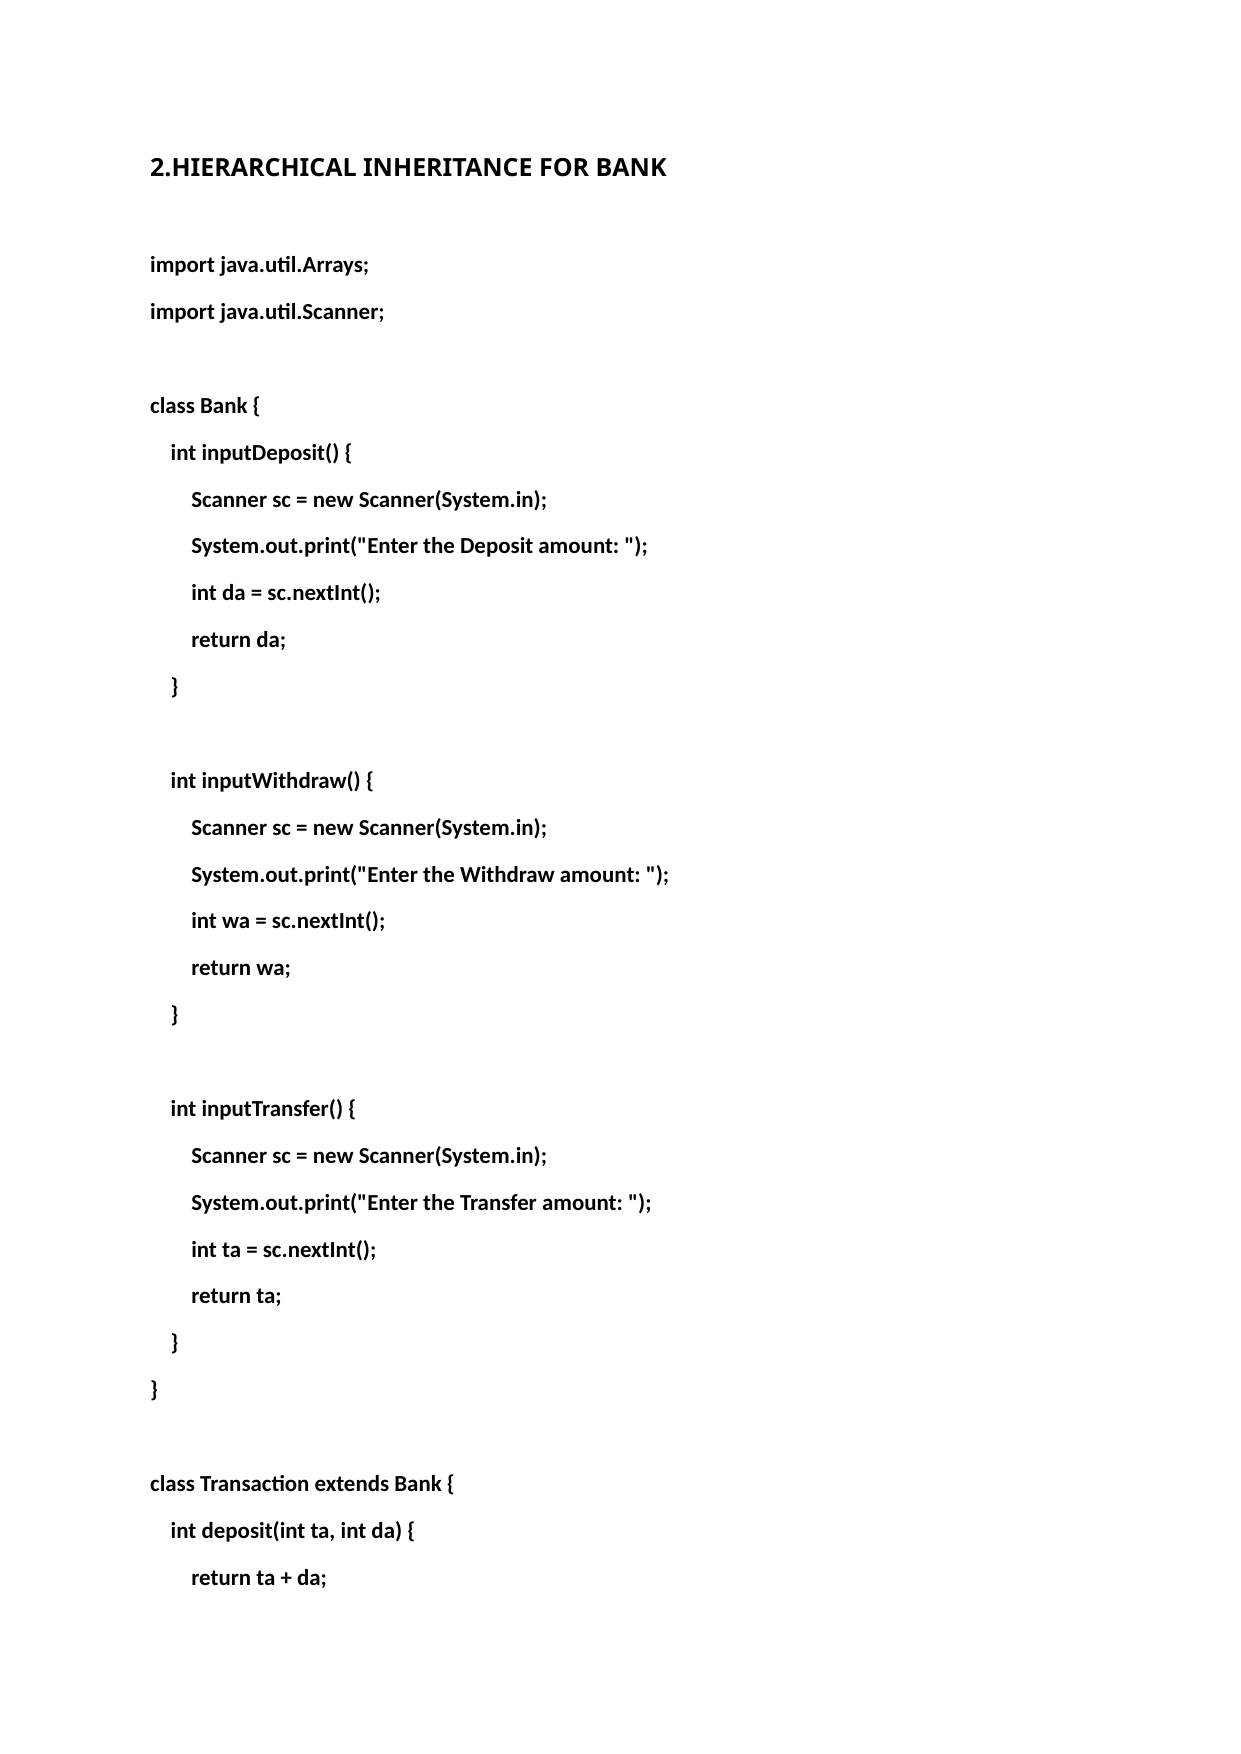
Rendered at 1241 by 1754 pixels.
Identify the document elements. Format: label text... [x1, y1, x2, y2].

text class Bank { [150, 391, 1090, 419]
text Scanner sc = new Scanner(System.in); [150, 813, 1090, 841]
text return ta; [150, 1282, 1090, 1309]
text int deposit(int ta, int da) { [150, 1516, 1090, 1544]
text System.out.print("Enter the Transfer amount: "); [150, 1188, 1090, 1216]
text int wa = sc.nextInt(); [150, 907, 1090, 934]
text System.out.print("Enter the Deposit amount: "); [150, 532, 1090, 559]
text System.out.print("Enter the Withdraw amount: "); [150, 860, 1090, 888]
text int inputTransfer() { [150, 1094, 1090, 1122]
text return ta + da; [150, 1563, 1090, 1591]
text import java.util.Arrays; [150, 250, 1090, 278]
text int da = sc.nextInt(); [150, 578, 1090, 606]
text } [150, 1375, 1090, 1403]
text } [150, 672, 1090, 700]
text } [150, 1328, 1090, 1356]
text return wa; [150, 953, 1090, 981]
text int inputDeposit() { [150, 438, 1090, 466]
text int inputWithdraw() { [150, 766, 1090, 794]
text class Transaction extends Bank { [150, 1469, 1090, 1497]
text Scanner sc = new Scanner(System.in); [150, 1141, 1090, 1169]
text } [150, 1000, 1090, 1028]
text return da; [150, 625, 1090, 653]
text 2.HIERARCHICAL INHERITANCE FOR BANK [150, 150, 1090, 184]
text import java.util.Scanner; [150, 297, 1090, 325]
text int ta = sc.nextInt(); [150, 1235, 1090, 1263]
text Scanner sc = new Scanner(System.in); [150, 485, 1090, 513]
